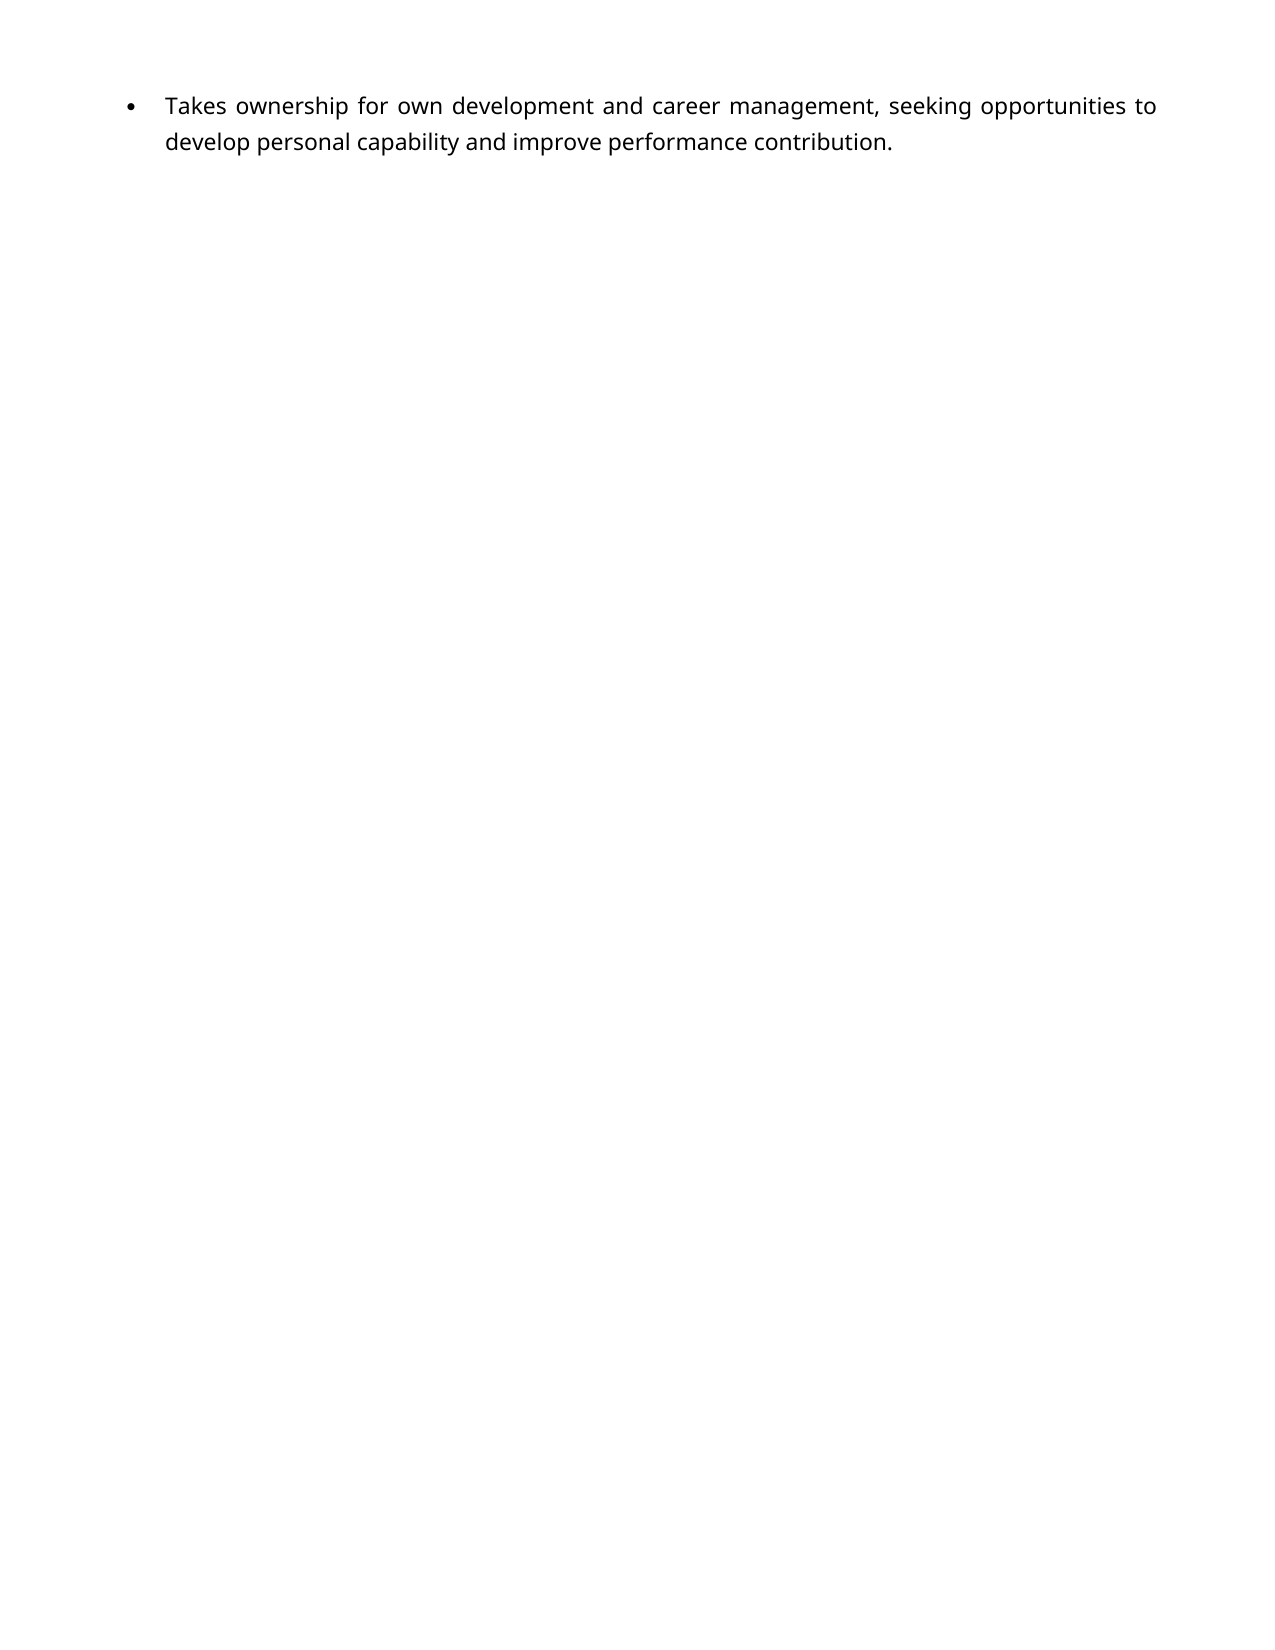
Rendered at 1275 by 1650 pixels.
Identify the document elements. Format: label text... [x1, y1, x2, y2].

list Takes ownership for own development and career management, seeking opportunities to develop personal capability and improve performance contribution. [127, 89, 1186, 157]
